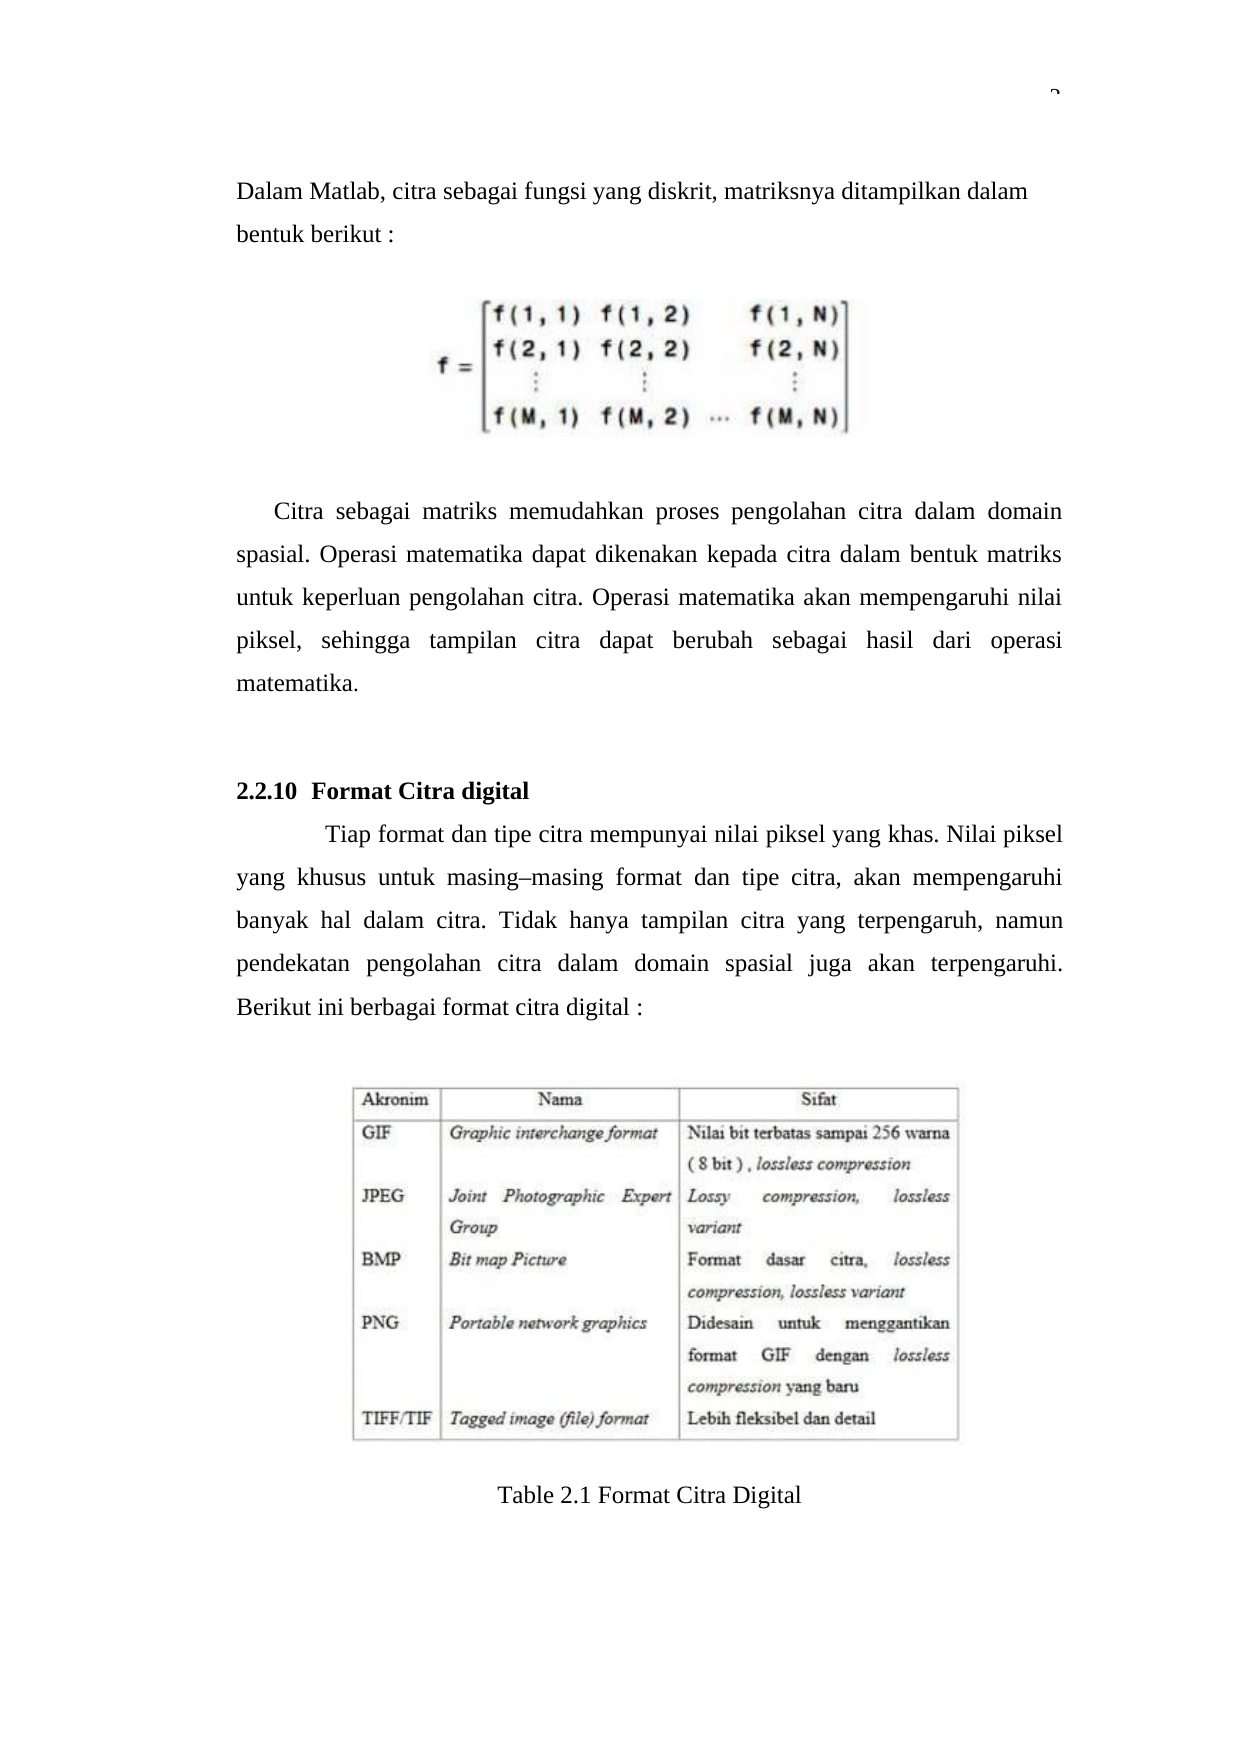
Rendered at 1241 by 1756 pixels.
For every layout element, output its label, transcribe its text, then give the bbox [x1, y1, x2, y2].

text Dalam Matlab, citra sebagai fungsi yang diskrit, matriksnya ditampilkan dalam bentuk berikut : [236, 176, 1064, 248]
picture [427, 298, 871, 438]
text Citra sebagai matriks memudahkan proses pengolahan citra dalam domain spasial. Operasi matematika dapat dikenakan kepada citra dalam bentuk matriks untuk keperluan pengolahan citra. Operasi matematika akan mempengaruhi nilai piksel, sehingga tampilan citra dapat berubah sebagai hasil dari operasi matematika. [236, 496, 1063, 697]
text Tiap format dan tipe citra mempunyai nilai piksel yang khas. Nilai piksel yang khusus untuk masing–masing format dan tipe citra, akan mempengaruhi banyak hal dalam citra. Tidak hanya tampilan citra yang terpengaruh, namun pendekatan pengolahan citra dalam domain spasial juga akan terpengaruhi. Berikut ini berbagai format citra digital : [236, 819, 1064, 1020]
subtitle Format Citra digital [236, 776, 1167, 805]
text Table 2.1 Format Citra Digital [279, 1480, 1019, 1509]
picture [340, 1078, 967, 1446]
